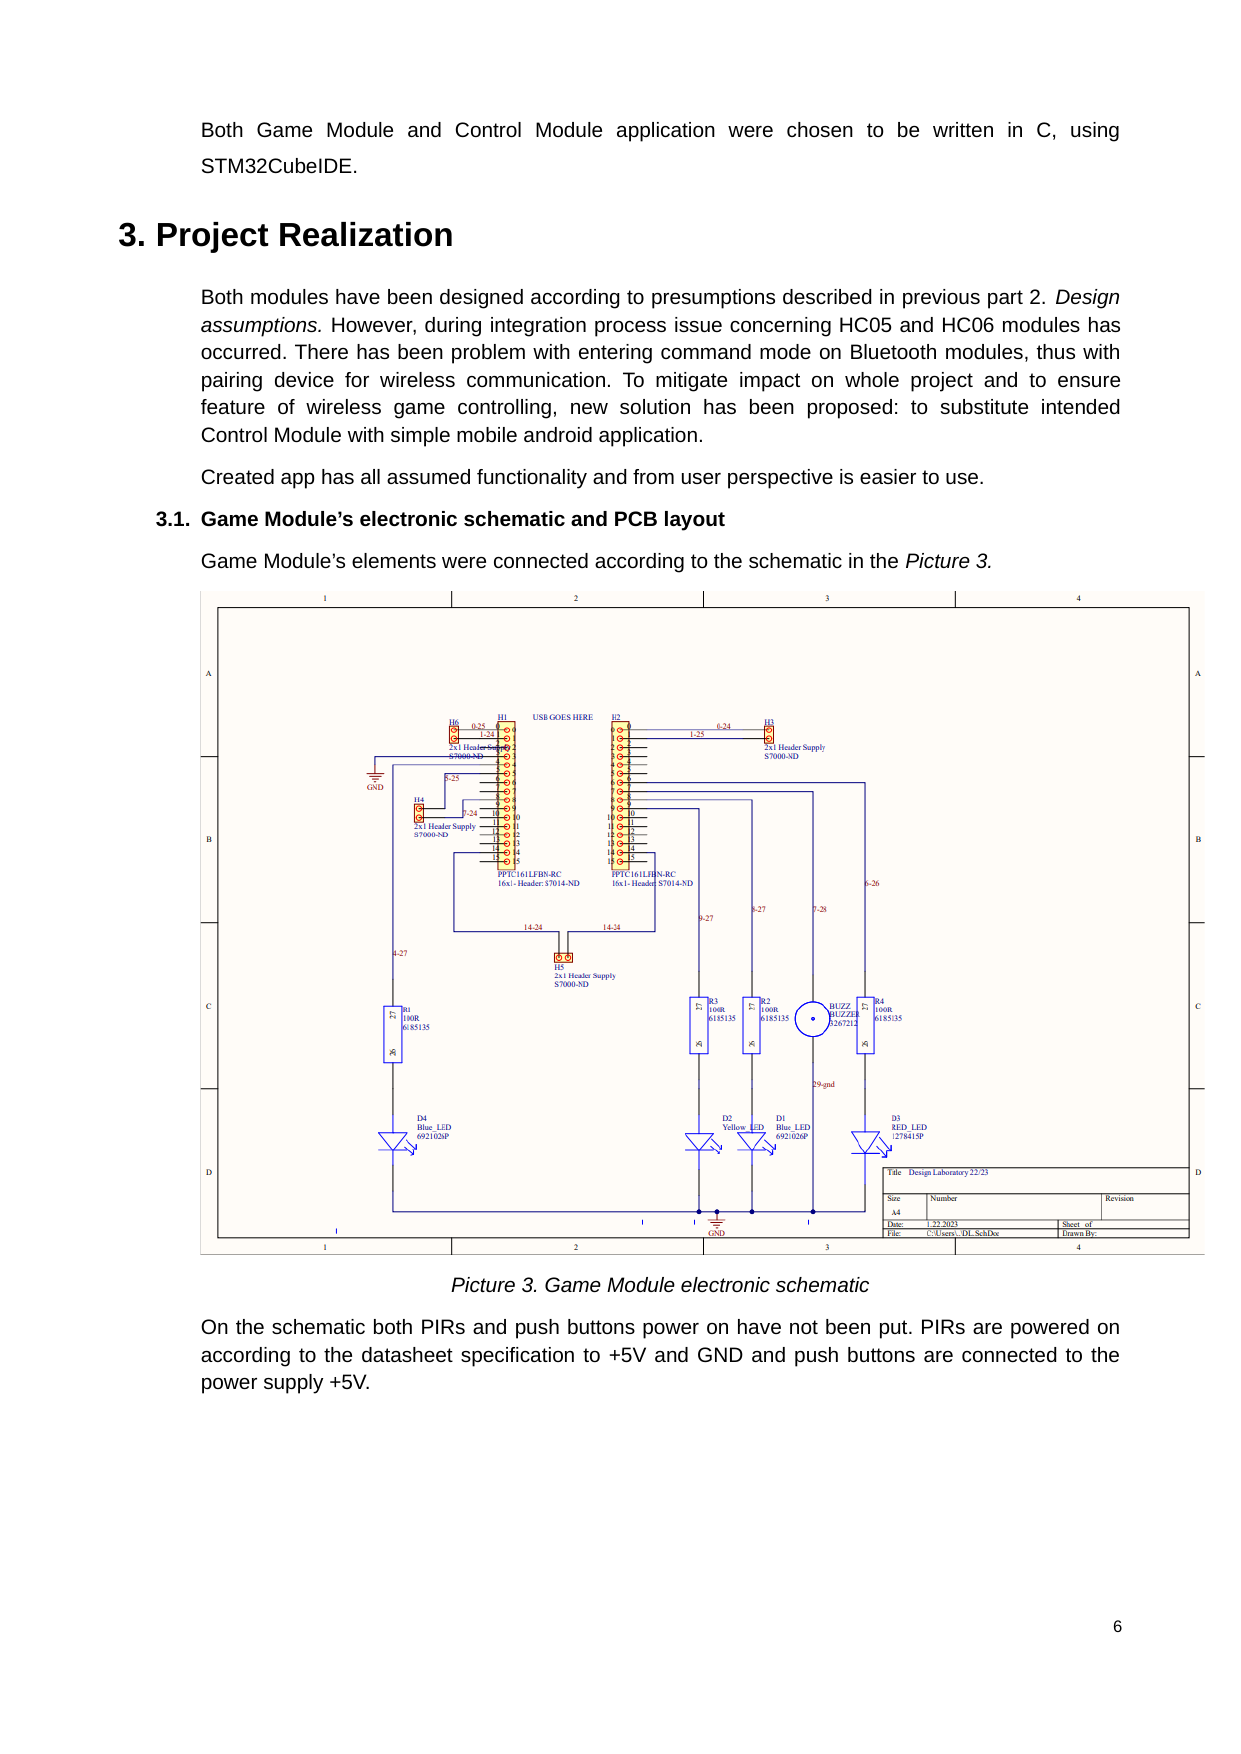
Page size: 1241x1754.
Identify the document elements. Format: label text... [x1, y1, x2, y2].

text Game Module’s elements were connected according to the schematic in the Picture 3. [201, 549, 1122, 573]
text Picture 3. Game Module electronic schematic [201, 1273, 1122, 1297]
list Game Module’s electronic schematic and PCB layout [156, 507, 1122, 531]
text On the schematic both PIRs and push buttons power on have not been put. PIRs are powered on according to the datasheet specification to +5V and GND and push buttons are connected to the power supply +5V. [201, 1315, 1122, 1394]
text Created app has all assumed functionality and from user perspective is easier to use. [201, 465, 1122, 489]
subtitle Project Realization [118, 215, 1122, 253]
text Both Game Module and Control Module application were chosen to be written in C, using STM32CubeIDE. [201, 118, 1122, 178]
picture [200, 591, 1205, 1255]
text Both modules have been designed according to presumptions described in previous part 2. Design assumptions. However, during integration process issue concerning HC05 and HC06 modules has occurred. There has been problem with entering command mode on Bluetooth modules, thus with pairing device for wireless communication. To mitigate impact on whole project and to ensure feature of wireless game controlling, new solution has been proposed: to substitute intended Control Module with simple mobile android application. [201, 285, 1122, 447]
